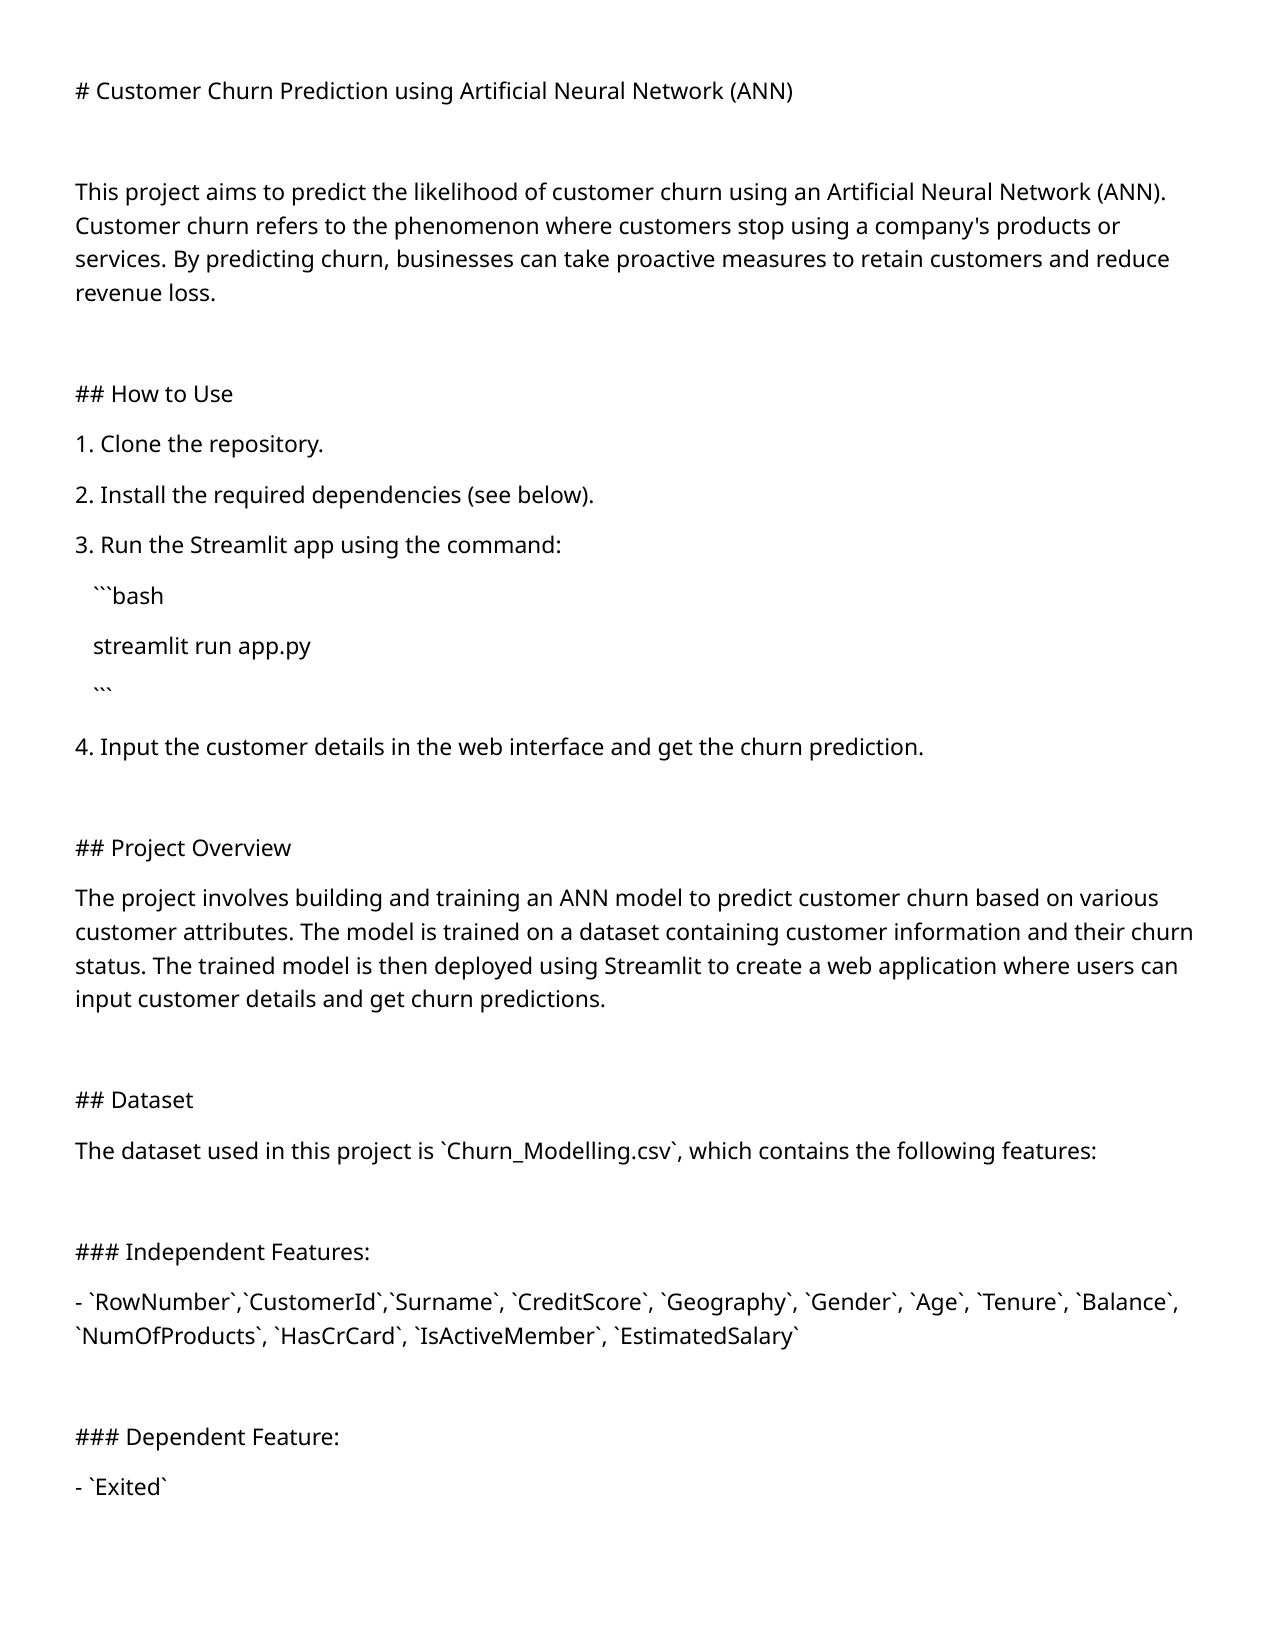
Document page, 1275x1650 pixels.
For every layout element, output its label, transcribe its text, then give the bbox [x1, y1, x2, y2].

text ## Project Overview [75, 832, 1200, 863]
text ### Dependent Feature: [75, 1420, 1200, 1452]
text The project involves building and training an ANN model to predict customer churn based on various customer attributes. The model is trained on a dataset containing customer information and their churn status. The trained model is then deployed using Streamlit to create a web application where users can input customer details and get churn predictions. [75, 882, 1200, 1014]
text 1. Clone the repository. [75, 428, 1200, 459]
text ### Independent Features: [75, 1235, 1200, 1267]
text ## How to Use [75, 378, 1200, 409]
text - `RowNumber`,`CustomerId`,`Surname`, `CreditScore`, `Geography`, `Gender`, `Age`, `Tenure`, `Balance`, `NumOfProducts`, `HasCrCard`, `IsActiveMember`, `EstimatedSalary` [75, 1286, 1200, 1351]
text - `Exited` [75, 1471, 1200, 1502]
text streamlit run app.py [75, 630, 1200, 661]
text ## Dataset [75, 1084, 1200, 1115]
text ``` [75, 680, 1200, 712]
text # Customer Churn Prediction using Artificial Neural Network (ANN) [75, 75, 1200, 106]
text This project aims to predict the likelihood of customer churn using an Artificial Neural Network (ANN). Customer churn refers to the phenomenon where customers stop using a company's products or services. By predicting churn, businesses can take proactive measures to retain customers and reduce revenue loss. [75, 176, 1200, 308]
text The dataset used in this project is `Churn_Modelling.csv`, which contains the following features: [75, 1134, 1200, 1166]
text 3. Run the Streamlit app using the command: [75, 529, 1200, 560]
text 4. Input the customer details in the web interface and get the churn prediction. [75, 731, 1200, 762]
text 2. Install the required dependencies (see below). [75, 479, 1200, 510]
text ```bash [75, 579, 1200, 611]
